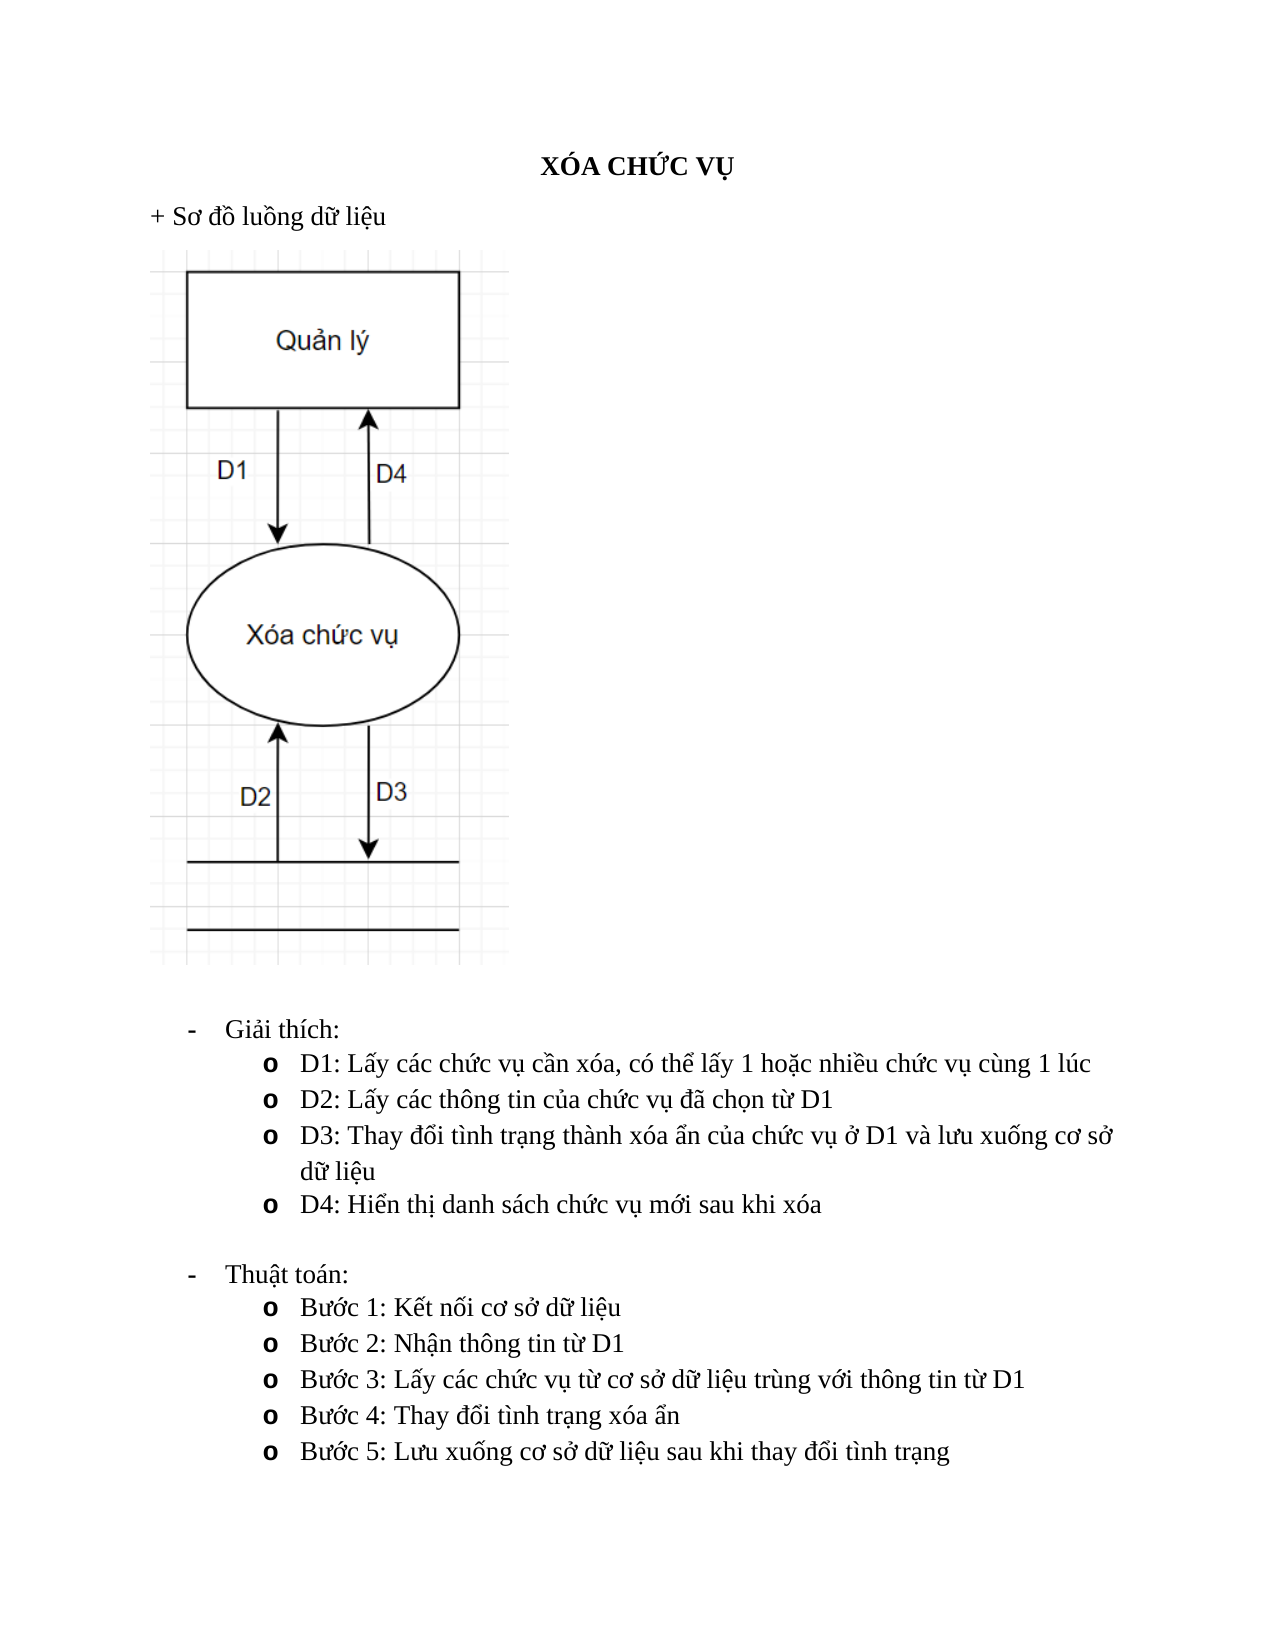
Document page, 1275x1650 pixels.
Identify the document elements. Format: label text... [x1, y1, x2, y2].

list Giải thích: [187, 1013, 1125, 1044]
list D1: Lấy các chức vụ cần xóa, có thể lấy 1 hoặc nhiều chức vụ cùng 1 lúc [262, 1047, 1125, 1080]
list D4: Hiển thị danh sách chức vụ mới sau khi xóa [262, 1188, 1125, 1222]
list Bước 5: Lưu xuống cơ sở dữ liệu sau khi thay đổi tình trạng [262, 1436, 1125, 1469]
list Bước 2: Nhận thông tin từ D1 [262, 1327, 1125, 1361]
picture [150, 250, 509, 965]
list D2: Lấy các thông tin của chức vụ đã chọn từ D1 [262, 1083, 1125, 1116]
list D3: Thay đổi tình trạng thành xóa ẩn của chức vụ ở D1 và lưu xuống cơ sở dữ liệu [262, 1119, 1125, 1186]
text XÓA CHỨC VỤ [150, 150, 1125, 181]
list Bước 1: Kết nối cơ sở dữ liệu [262, 1291, 1125, 1325]
list Thuật toán: [187, 1258, 1125, 1289]
list Bước 4: Thay đổi tình trạng xóa ẩn [262, 1399, 1125, 1433]
list Bước 3: Lấy các chức vụ từ cơ sở dữ liệu trùng với thông tin từ D1 [262, 1363, 1125, 1397]
text + Sơ đồ luồng dữ liệu [150, 200, 1125, 231]
